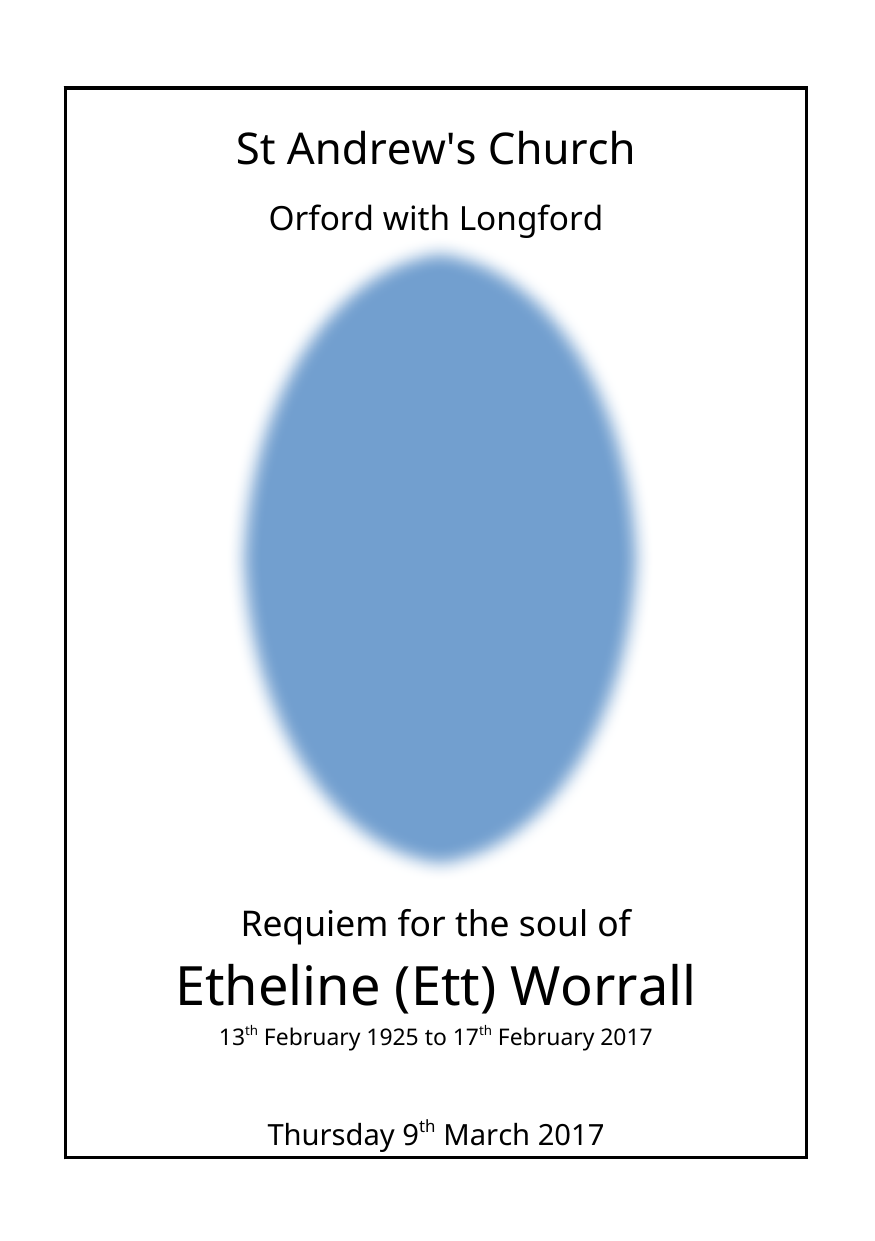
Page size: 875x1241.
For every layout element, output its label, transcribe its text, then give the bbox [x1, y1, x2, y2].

text Requiem for the soul of [67, 894, 805, 942]
text St Andrew's Church [67, 113, 805, 177]
text Etheline (Ett) Worrall [67, 942, 805, 1016]
text Thursday 9th March 2017 [67, 1109, 805, 1156]
text Orford with Longford [67, 189, 805, 240]
text 13th February 1925 to 17th February 2017 [67, 1016, 805, 1052]
